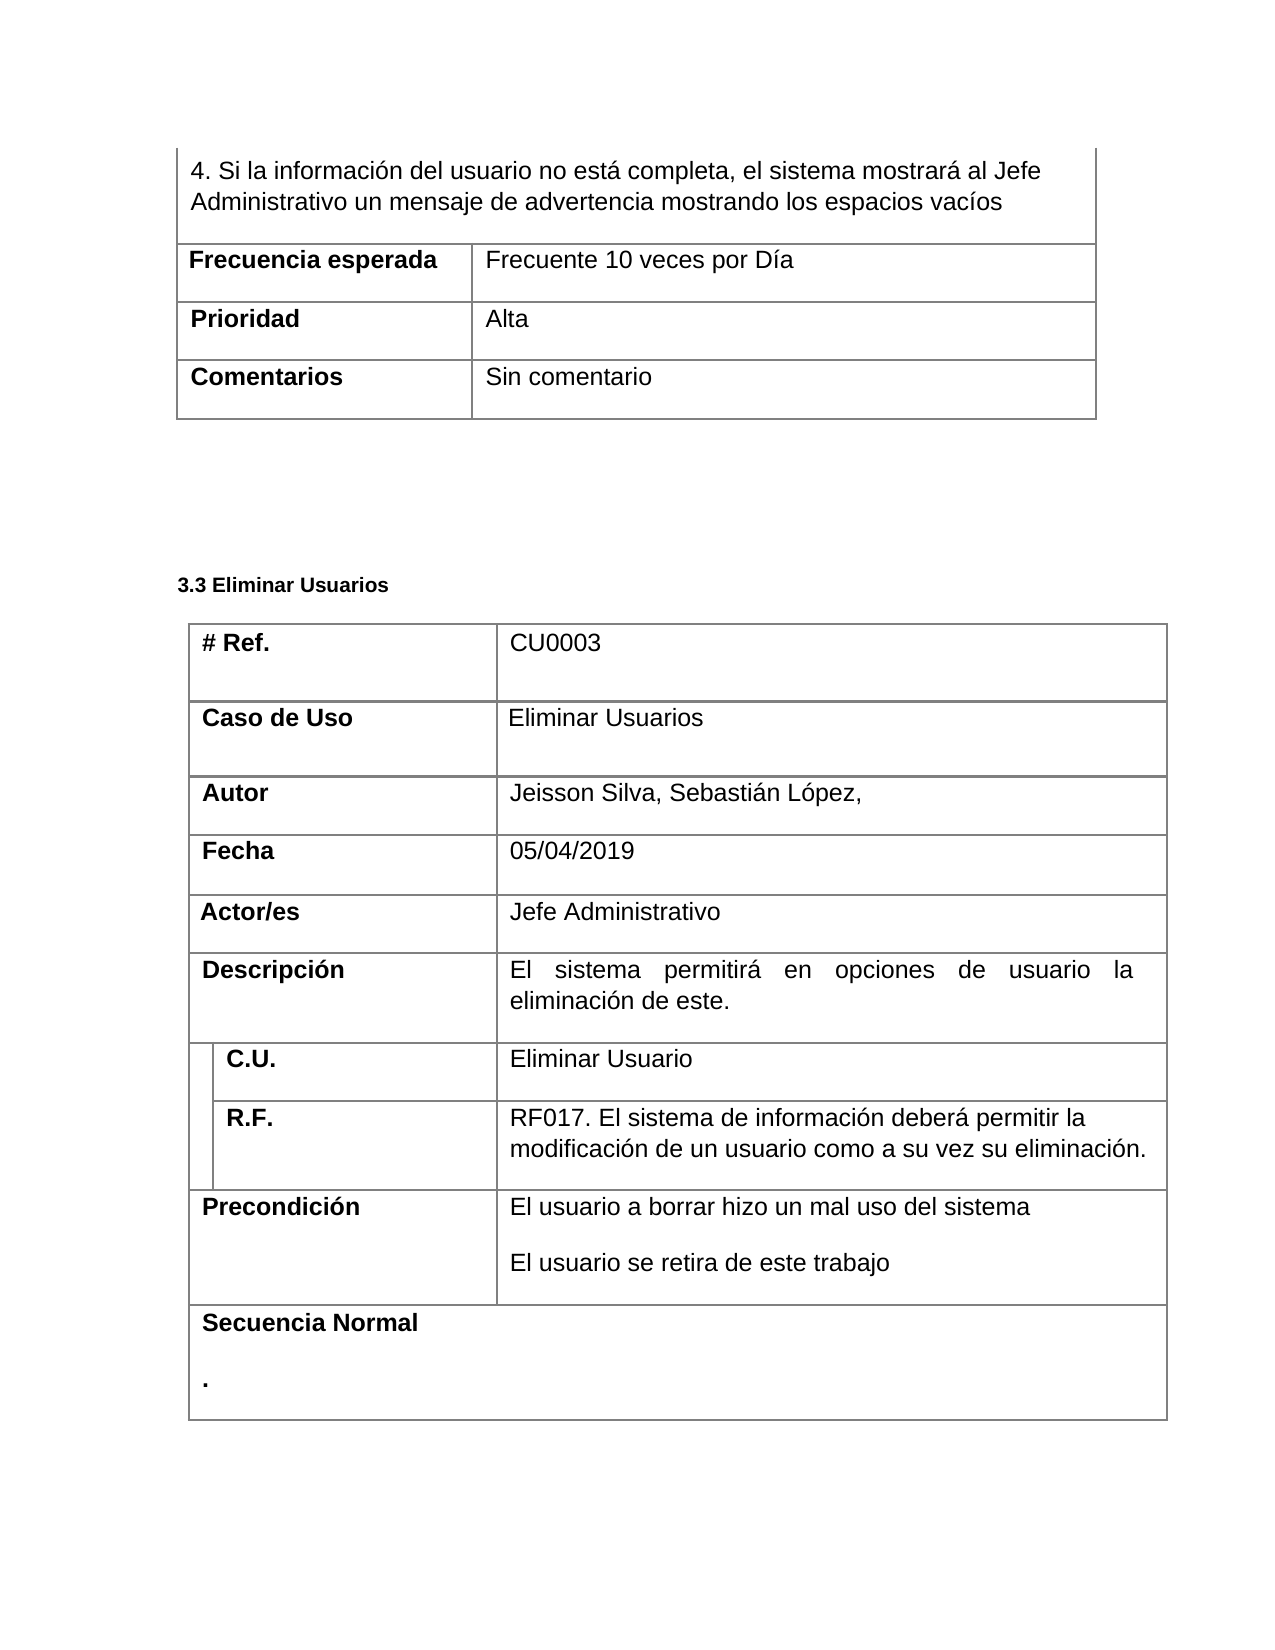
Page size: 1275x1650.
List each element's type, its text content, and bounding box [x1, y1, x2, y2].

table_cell El sistema permitirá en opciones de usuario la eliminación de este. [498, 954, 1166, 1042]
table_cell Secuencia Normal . [190, 1306, 1166, 1419]
table_cell Precondición [190, 1191, 496, 1304]
table_cell Actor/es [190, 896, 496, 952]
table_cell [190, 1044, 212, 1189]
table_cell 05/04/2019 [498, 836, 1166, 894]
table_cell Eliminar Usuarios [498, 703, 1166, 775]
table_cell Caso de Uso [190, 703, 496, 775]
table_cell Eliminar Usuario [498, 1044, 1166, 1100]
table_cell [178, 148, 1095, 243]
table_cell Descripción [190, 954, 496, 1042]
table_cell Frecuencia esperada [178, 245, 471, 301]
table_cell R.F. [214, 1102, 496, 1189]
table_cell Alta [473, 303, 1095, 359]
table_header # Ref. [190, 625, 496, 700]
table_header CU0003 [498, 625, 1166, 700]
table_cell C.U. [214, 1044, 496, 1100]
table_cell Frecuente 10 veces por Día [473, 245, 1095, 301]
table_cell Autor [190, 778, 496, 833]
table_cell Jeisson Silva, Sebastián López, [498, 778, 1166, 833]
table_cell Fecha [190, 836, 496, 894]
table_cell Prioridad [178, 303, 471, 359]
table_cell Jefe Administrativo [498, 896, 1166, 952]
table_cell Sin comentario [473, 361, 1095, 418]
table_cell Comentarios [178, 361, 471, 418]
table_cell RF017. El sistema de información deberá permitir la modificación de un usuario como a su vez su eliminación. [498, 1102, 1166, 1189]
table_cell El usuario a borrar hizo un mal uso del sistema El usuario se retira de este trabajo [498, 1191, 1166, 1304]
text 3.3 Eliminar Usuarios [177, 572, 1098, 596]
